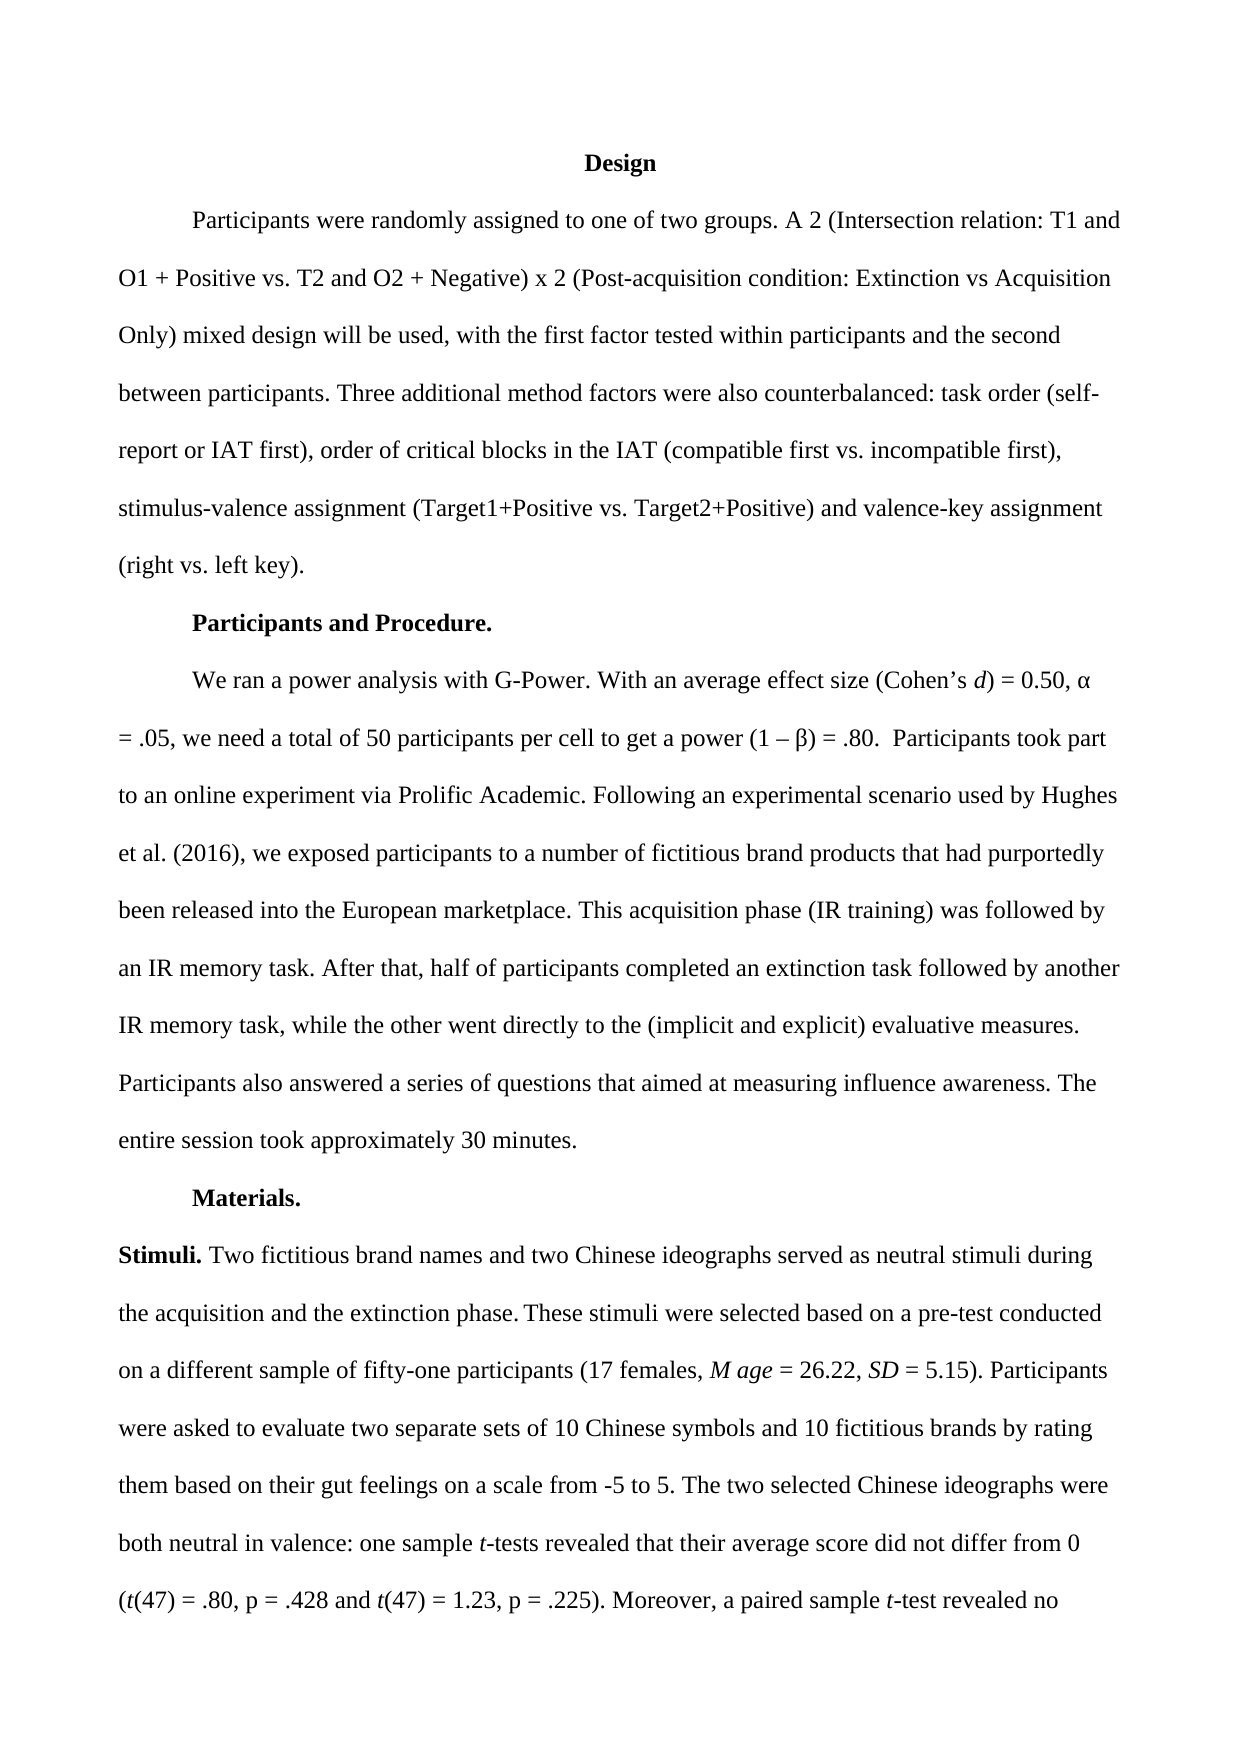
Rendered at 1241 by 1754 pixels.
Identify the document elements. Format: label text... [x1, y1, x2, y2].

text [118, 1240, 1122, 1614]
text Participants and Procedure. [118, 608, 1122, 636]
text We ran a power analysis with G-Power. With an average effect size (Cohen’s d) = 0.50, α = .05, we need a total of 50 participants per cell to get a power (1 – β) = .80. Participants took part to an online experiment via Prolific Academic. Following an experimental scenario used by Hughes et al. (2016), we exposed participants to a number of fictitious brand products that had purportedly been released into the European marketplace. This acquisition phase (IR training) was followed by an IR memory task. After that, half of participants completed an extinction task followed by another IR memory task, while the other went directly to the (implicit and explicit) evaluative measures. Participants also answered a series of questions that aimed at measuring influence awareness. The entire session took approximately 30 minutes. [118, 665, 1122, 1154]
text Participants were randomly assigned to one of two groups. A 2 (Intersection relation: T1 and O1 + Positive vs. T2 and O2 + Negative) x 2 (Post-acquisition condition: Extinction vs Acquisition Only) mixed design will be used, with the first factor tested within participants and the second between participants. Three additional method factors were also counterbalanced: task order (self-report or IAT first), order of critical blocks in the IAT (compatible first vs. incompatible first), stimulus-valence assignment (Target1+Positive vs. Target2+Positive) and valence-key assignment (right vs. left key). [118, 205, 1122, 579]
text Design [118, 148, 1122, 176]
text Materials. [118, 1183, 1122, 1211]
